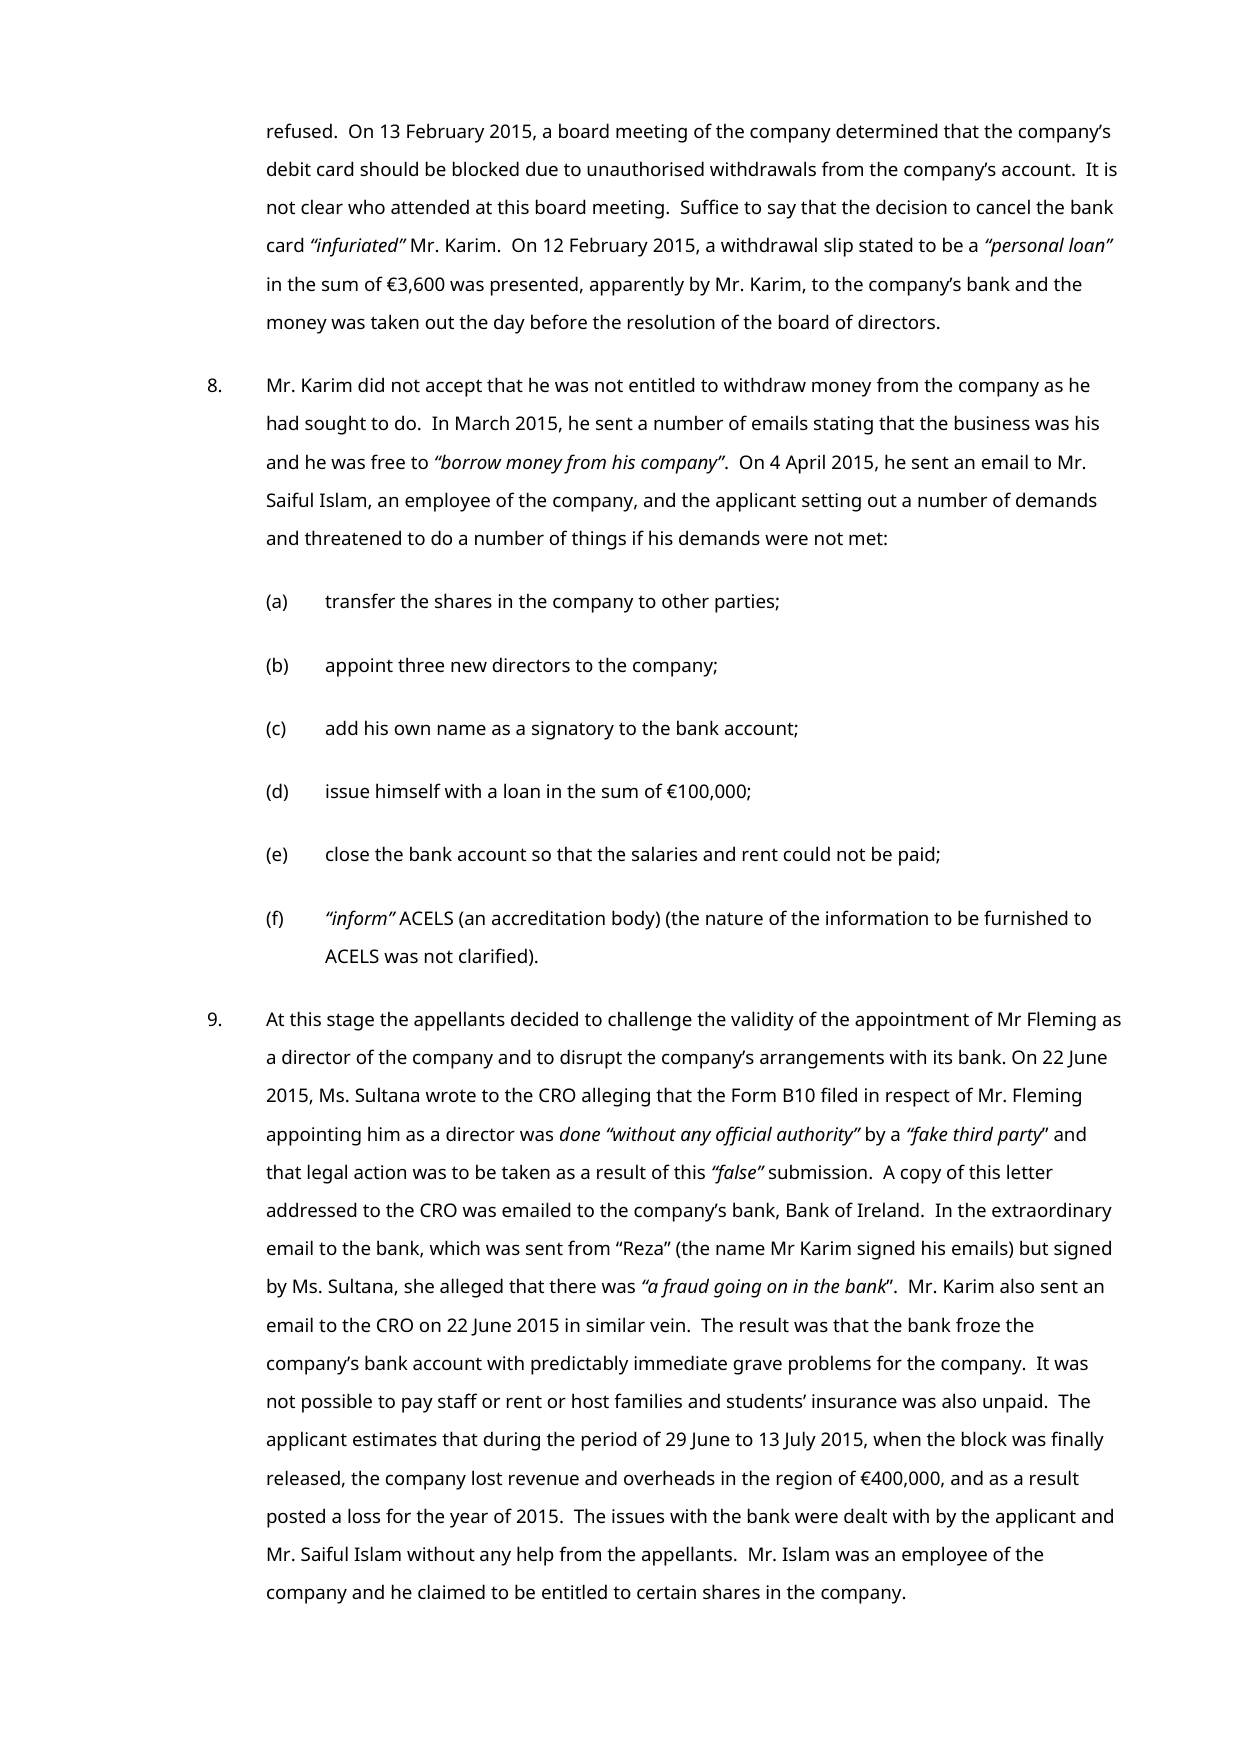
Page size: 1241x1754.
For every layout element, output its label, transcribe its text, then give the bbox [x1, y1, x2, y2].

text (a) transfer the shares in the company to other parties; [266, 589, 1122, 614]
text (c) add his own name as a signatory to the bank account; [266, 715, 1122, 741]
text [207, 118, 1122, 335]
text 8. Mr. Karim did not accept that he was not entitled to withdraw money from the company as he had sought to do. In March 2015, he sent a number of emails stating that the business was his and he was free to “borrow money from his company”. On 4 April 2015, he sent an email to Mr. Saiful Islam, an employee of the company, and the applicant setting out a number of demands and threatened to do a number of things if his demands were not met: [207, 372, 1122, 551]
text (f) “inform” ACELS (an accreditation body) (the nature of the information to be furnished to ACELS was not clarified). [266, 905, 1122, 968]
text 9. At this stage the appellants decided to challenge the validity of the appointment of Mr Fleming as a director of the company and to disrupt the company’s arrangements with its bank. On 22 June 2015, Ms. Sultana wrote to the CRO alleging that the Form B10 filed in respect of Mr. Fleming appointing him as a director was done “without any official authority” by a “fake third party” and that legal action was to be taken as a result of this “false” submission. A copy of this letter addressed to the CRO was emailed to the company’s bank, Bank of Ireland. In the extraordinary email to the bank, which was sent from “Reza” (the name Mr Karim signed his emails) but signed by Ms. Sultana, she alleged that there was “a fraud going on in the bank”. Mr. Karim also sent an email to the CRO on 22 June 2015 in similar vein. The result was that the bank froze the company’s bank account with predictably immediate grave problems for the company. It was not possible to pay staff or rent or host families and students’ insurance was also unpaid. The applicant estimates that during the period of 29 June to 13 July 2015, when the block was finally released, the company lost revenue and overheads in the region of €400,000, and as a result posted a loss for the year of 2015. The issues with the bank were dealt with by the applicant and Mr. Saiful Islam without any help from the appellants. Mr. Islam was an employee of the company and he claimed to be entitled to certain shares in the company. [207, 1006, 1122, 1605]
text (e) close the bank account so that the salaries and rent could not be paid; [266, 842, 1122, 867]
text (d) issue himself with a loan in the sum of €100,000; [266, 778, 1122, 804]
text (b) appoint three new directors to the company; [266, 652, 1122, 677]
